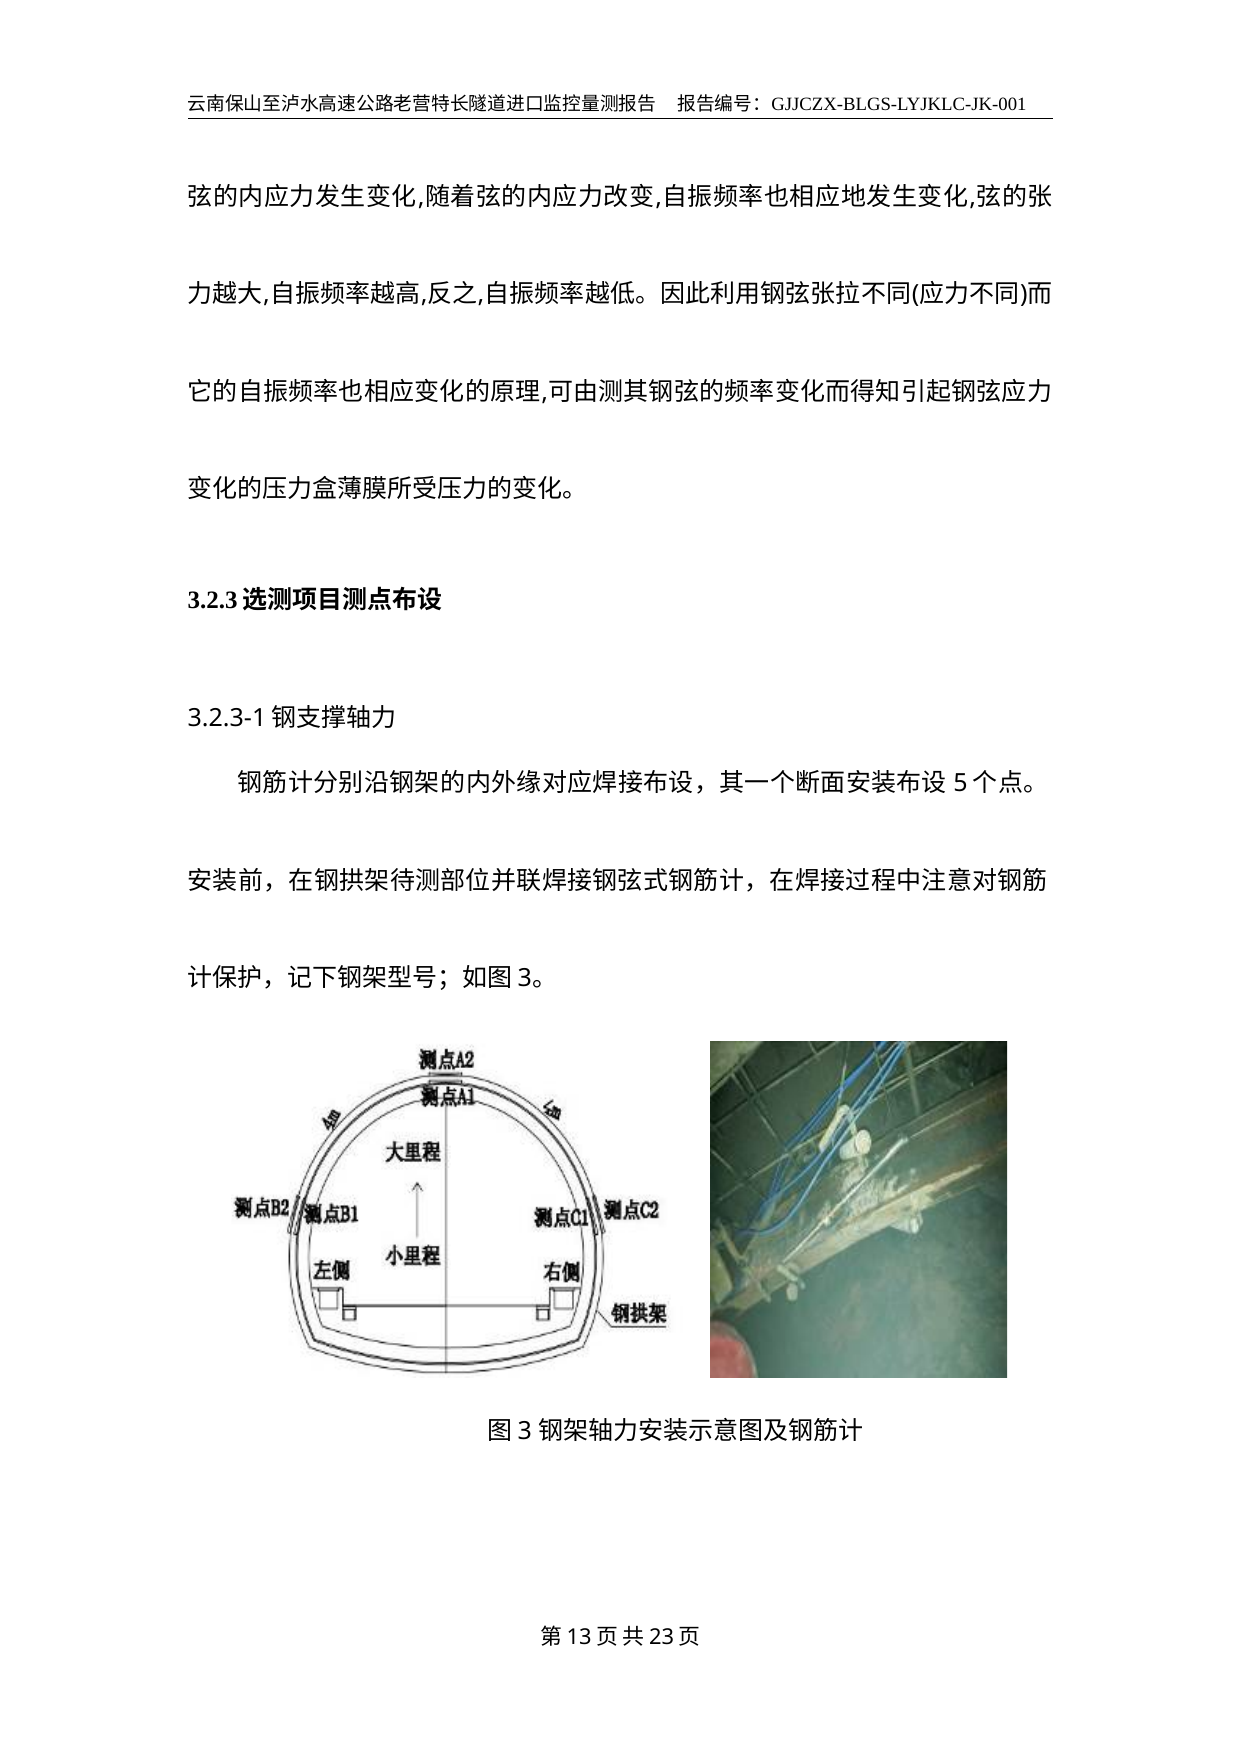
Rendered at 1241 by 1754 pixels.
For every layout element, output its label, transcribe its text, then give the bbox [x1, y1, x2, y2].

text 3.2.3-1钢支撑轴力 [187, 683, 1053, 748]
text 钢筋计分别沿钢架的内外缘对应焊接布设，其一个断面安装布设5个点。安装前，在钢拱架待测部位并联焊接钢弦式钢筋计，在焊接过程中注意对钢筋计保护，记下钢架型号；如图3。 [187, 748, 1049, 1008]
subtitle 3.2.3选测项目测点布设 [187, 565, 1053, 630]
picture [231, 1032, 694, 1378]
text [187, 162, 1053, 519]
picture [710, 1041, 1008, 1378]
text 图3 钢架轴力安装示意图及钢筋计 [187, 1396, 1049, 1461]
